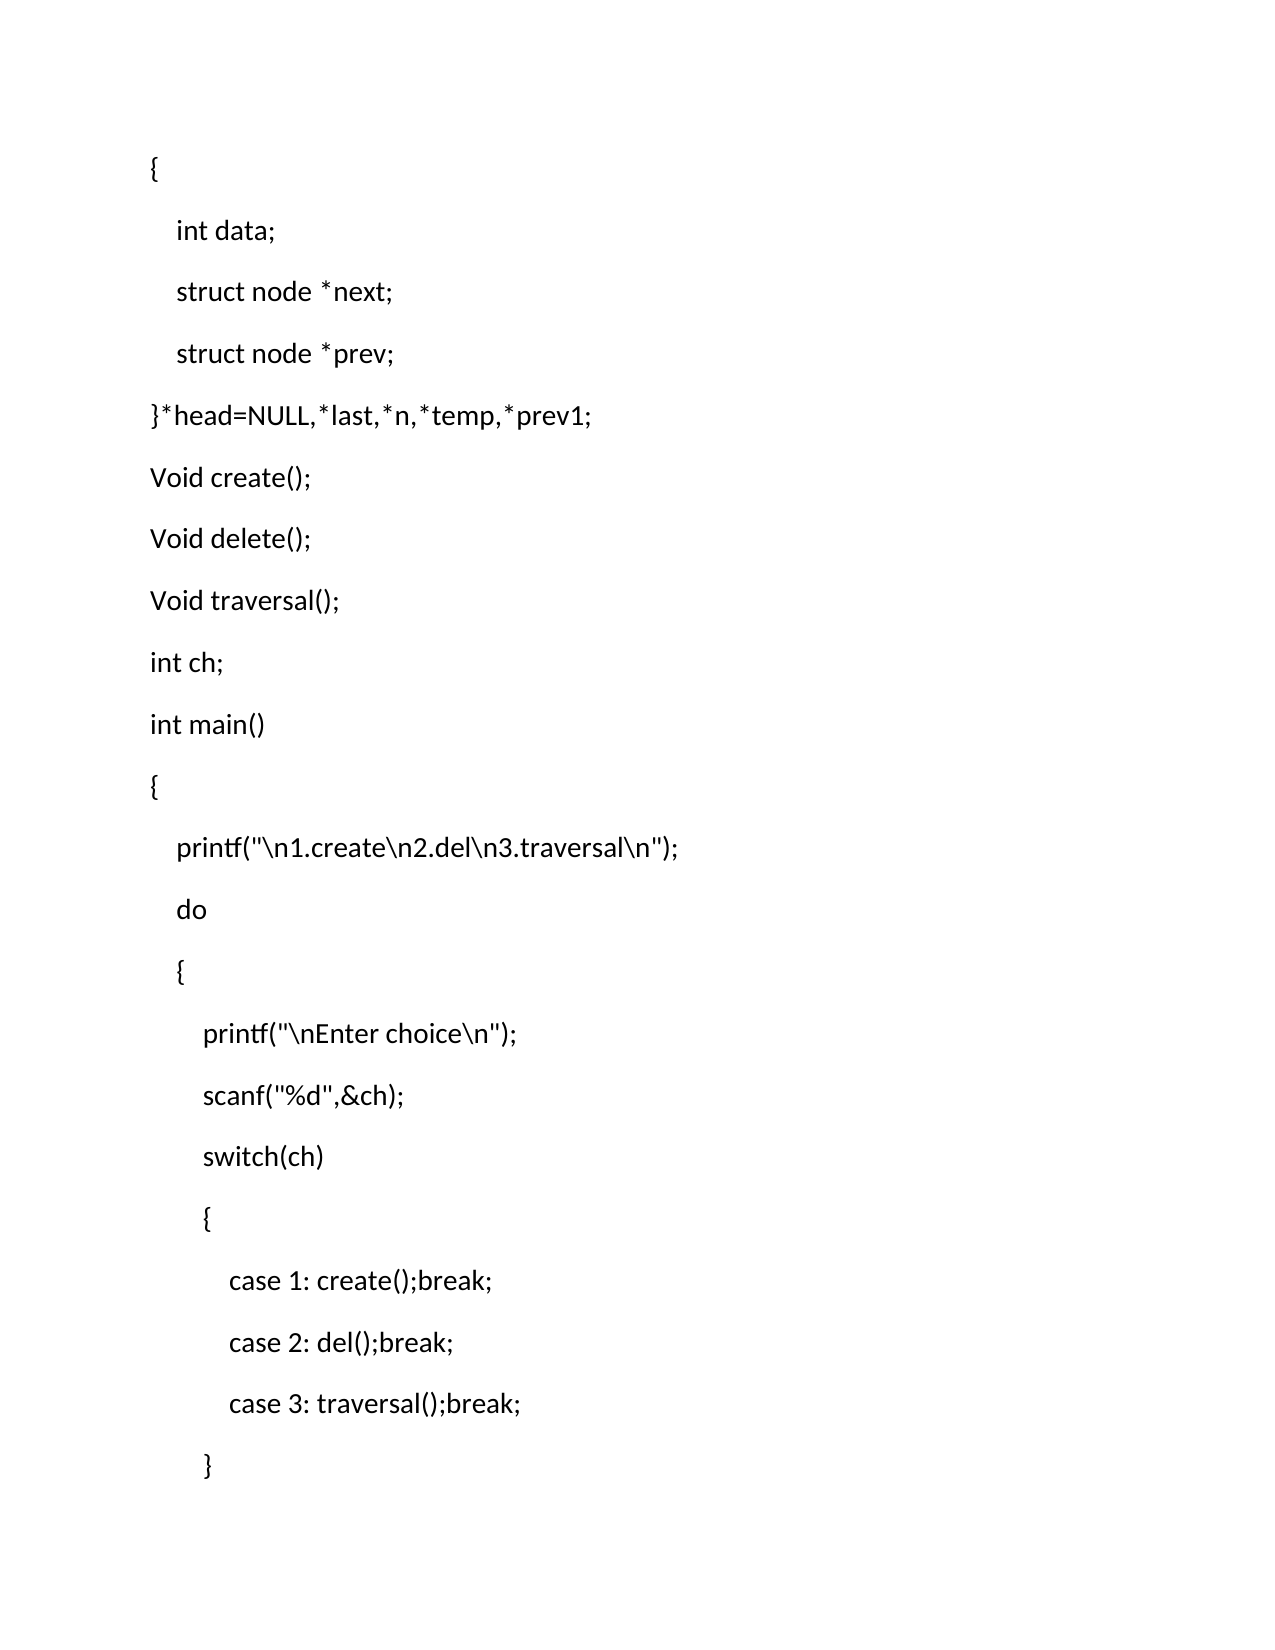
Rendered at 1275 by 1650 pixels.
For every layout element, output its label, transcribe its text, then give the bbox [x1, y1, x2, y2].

text int data; [150, 212, 1125, 247]
text printf("\n1.create\n2.del\n3.traversal\n"); [150, 829, 1125, 865]
text case 3: traversal();break; [150, 1385, 1125, 1421]
text { [150, 768, 1125, 803]
text } [150, 1447, 1125, 1483]
text Void delete(); [150, 521, 1125, 556]
text do [150, 891, 1125, 927]
text }*head=NULL,*last,*n,*temp,*prev1; [150, 397, 1125, 433]
text case 1: create();break; [150, 1262, 1125, 1297]
text { [150, 1200, 1125, 1236]
text printf("\nEnter choice\n"); [150, 1015, 1125, 1050]
text { [150, 150, 1125, 186]
text int main() [150, 706, 1125, 742]
text struct node *prev; [150, 335, 1125, 371]
text int ch; [150, 644, 1125, 680]
text scanf("%d",&ch); [150, 1077, 1125, 1112]
text switch(ch) [150, 1138, 1125, 1174]
text struct node *next; [150, 273, 1125, 309]
text Void create(); [150, 459, 1125, 494]
text { [150, 953, 1125, 989]
text case 2: del();break; [150, 1324, 1125, 1359]
text Void traversal(); [150, 582, 1125, 618]
